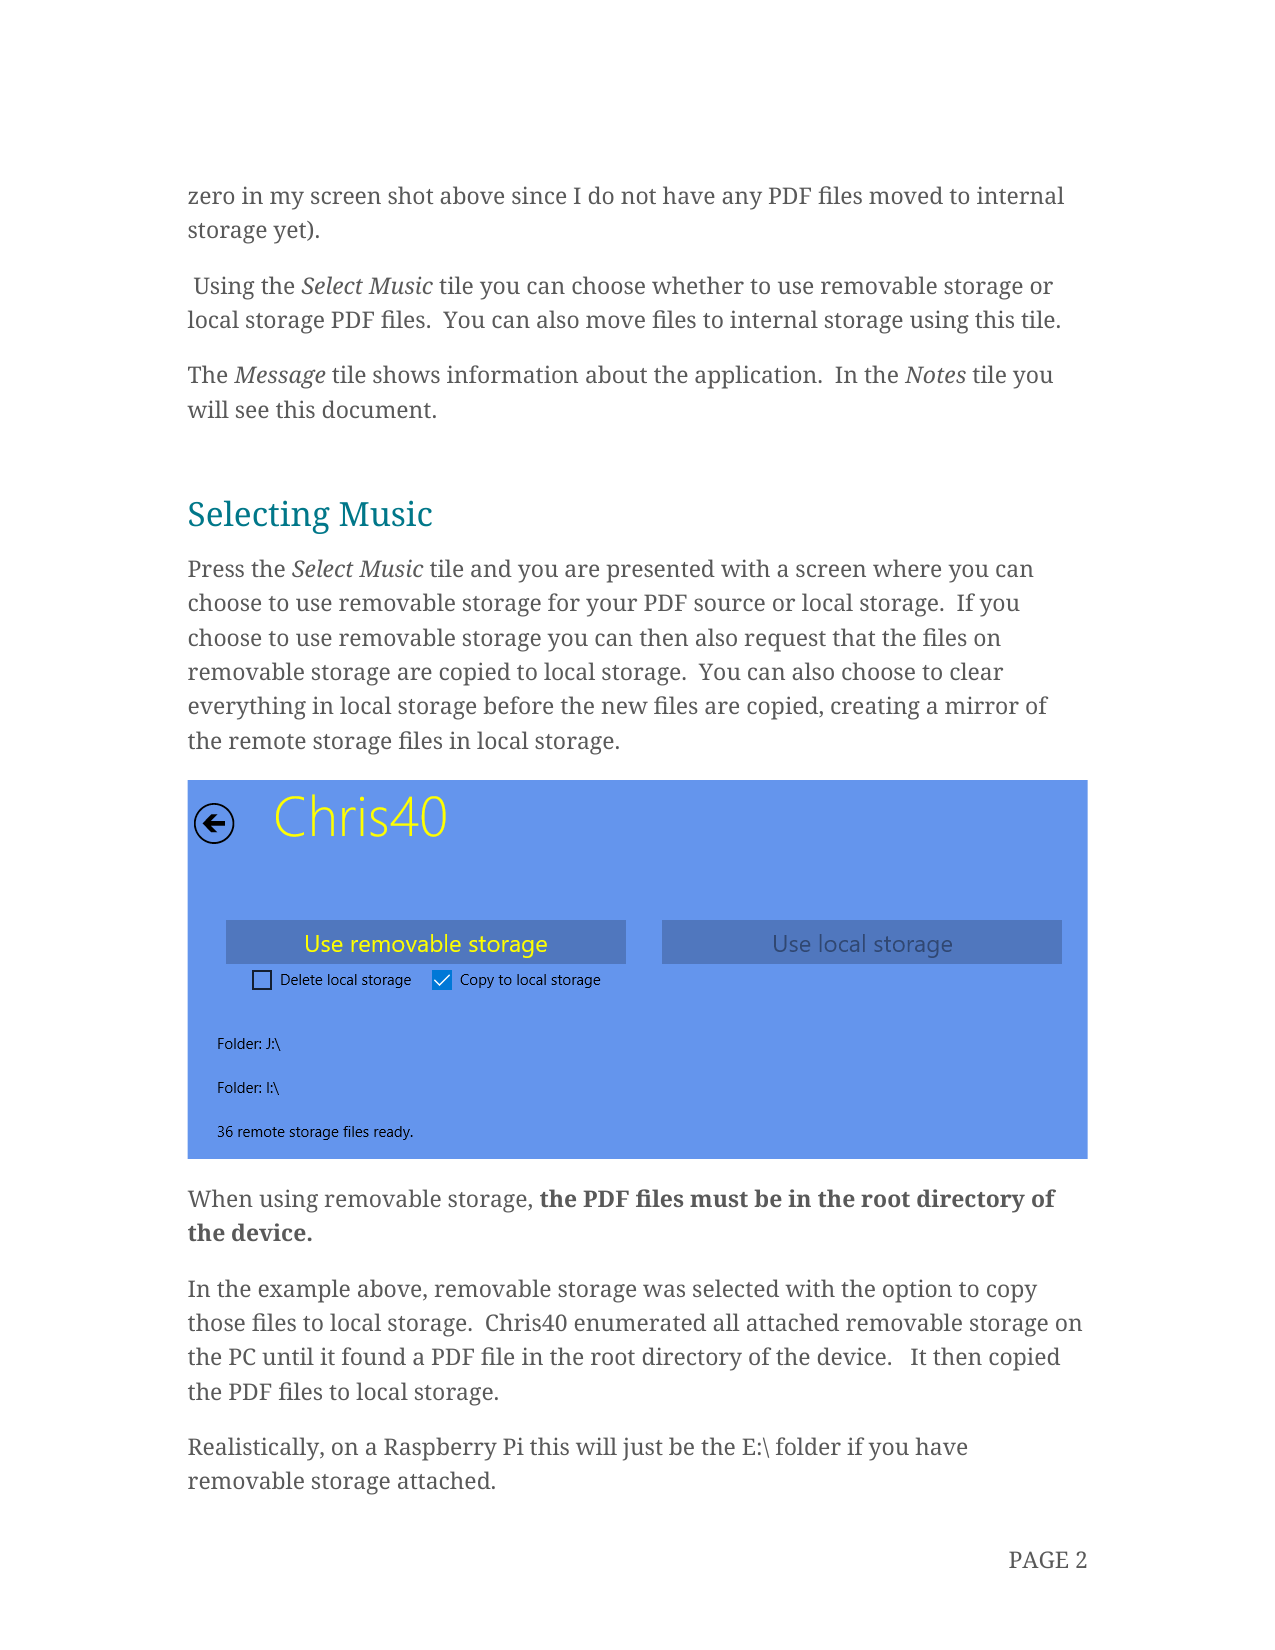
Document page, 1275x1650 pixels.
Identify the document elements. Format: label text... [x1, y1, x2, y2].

text The Message tile shows information about the application. In the Notes tile you will see this document. [187, 359, 1087, 425]
text Using the Select Music tile you can choose whether to use removable storage or local storage PDF files. You can also move files to internal storage using this tile. [187, 269, 1087, 335]
picture [187, 780, 1088, 1159]
subtitle Selecting Music [187, 490, 1087, 536]
text Realistically, on a Raspberry Pi this will just be the E:\ folder if you have removable storage attached. [187, 1431, 1087, 1497]
text When using removable storage, the PDF files must be in the root directory of the device. [187, 1183, 1087, 1249]
text In the example above, removable storage was selected with the option to copy those files to local storage. Chris40 enumerated all attached removable storage on the PC until it found a PDF file in the root directory of the device. It then copied the PDF files to local storage. [187, 1273, 1087, 1407]
text Press the Select Music tile and you are presented with a screen where you can choose to use removable storage for your PDF source or local storage. If you choose to use removable storage you can then also request that the files on removable storage are copied to local storage. You can also choose to clear everything in local storage before the new files are copied, creating a mirror of the remote storage files in local storage. [187, 553, 1087, 756]
